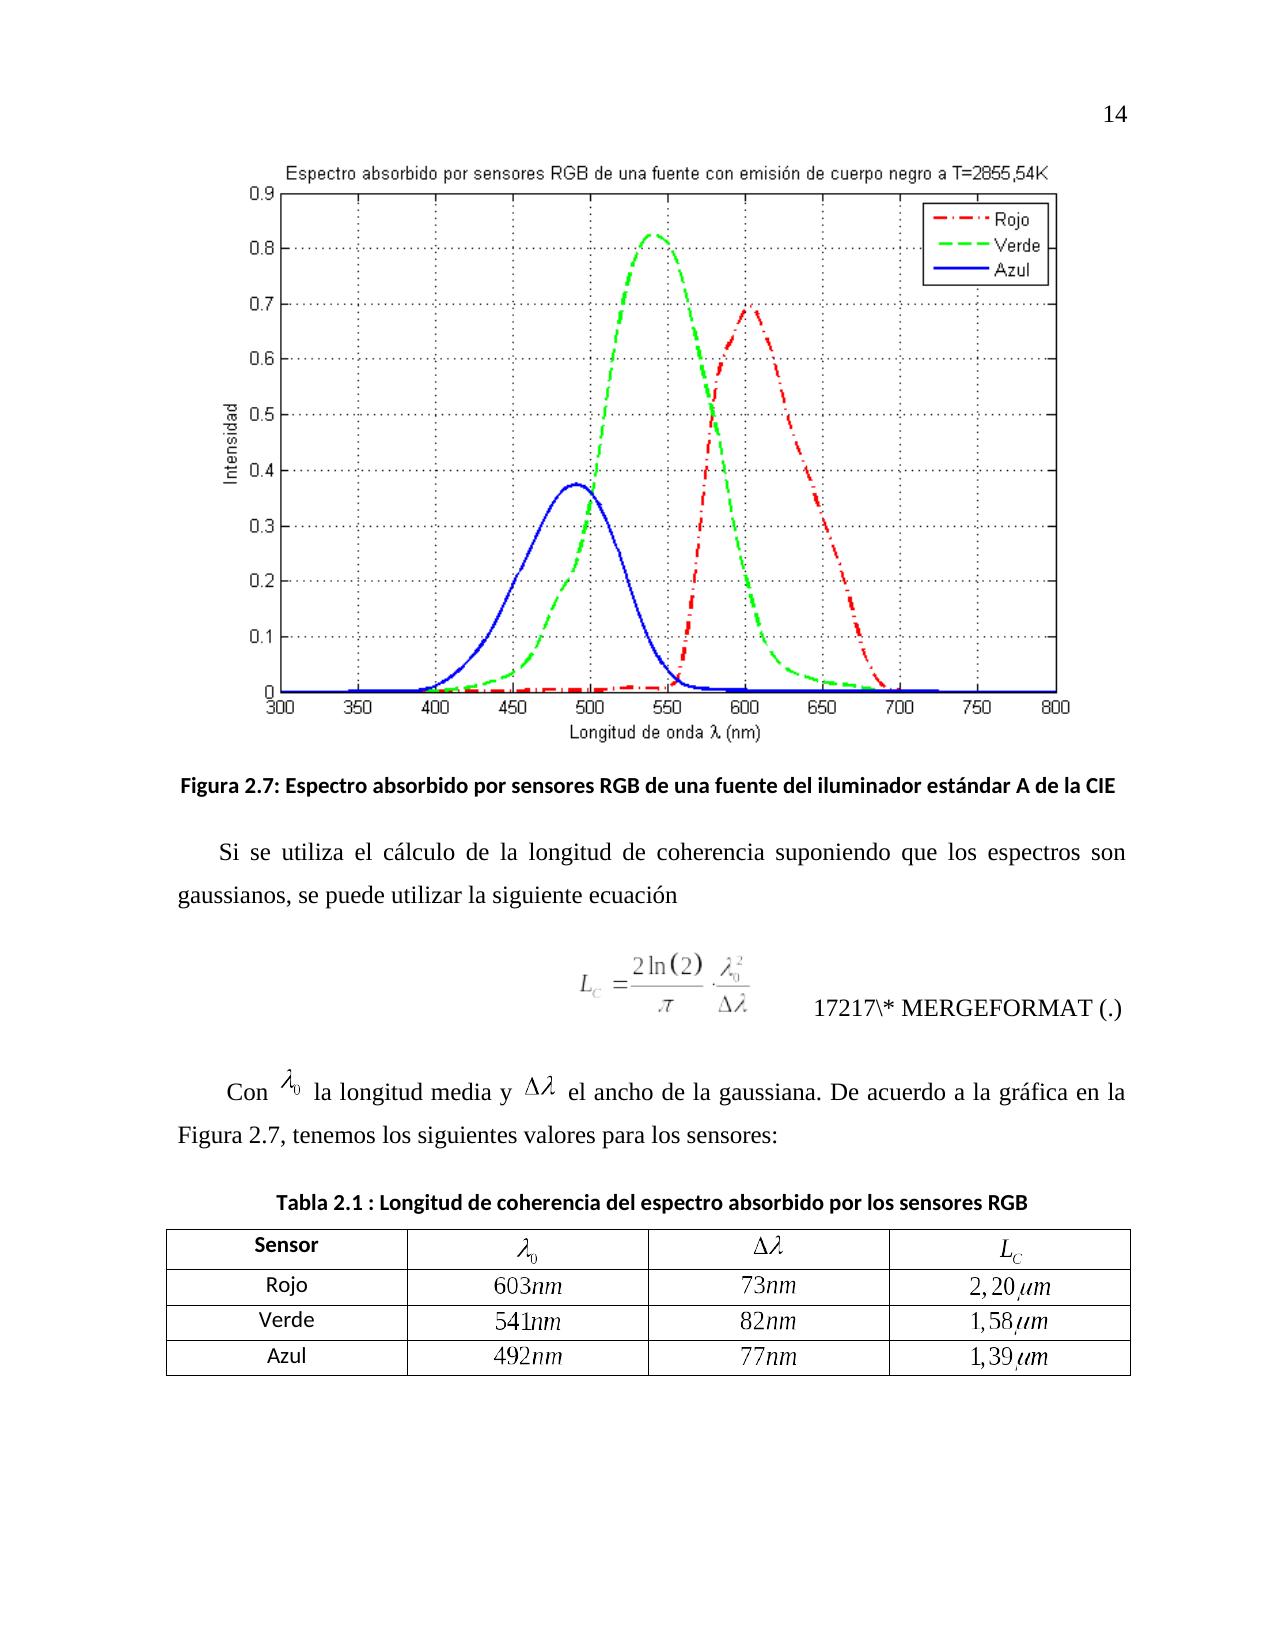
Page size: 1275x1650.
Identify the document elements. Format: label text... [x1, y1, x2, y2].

table_header [890, 1230, 1130, 1269]
text Si se utiliza el cálculo de la longitud de coherencia suponiendo que los espectros son gaussianos, se puede utilizar la siguiente ecuación [177, 837, 1127, 909]
table_cell Azul [167, 1341, 407, 1375]
table_header [649, 1230, 889, 1269]
table_cell [890, 1270, 1130, 1304]
table_cell [649, 1270, 889, 1304]
table_cell [408, 1341, 648, 1375]
picture [205, 147, 1092, 759]
table_cell [649, 1306, 889, 1340]
table_header [408, 1230, 648, 1269]
table_cell [890, 1306, 1130, 1340]
table_header Sensor [167, 1230, 407, 1269]
table_cell Verde [167, 1306, 407, 1340]
table_cell [890, 1341, 1130, 1375]
table_cell Rojo [167, 1270, 407, 1304]
table_cell [649, 1341, 889, 1375]
table_cell [408, 1306, 648, 1340]
table_cell [408, 1270, 648, 1304]
